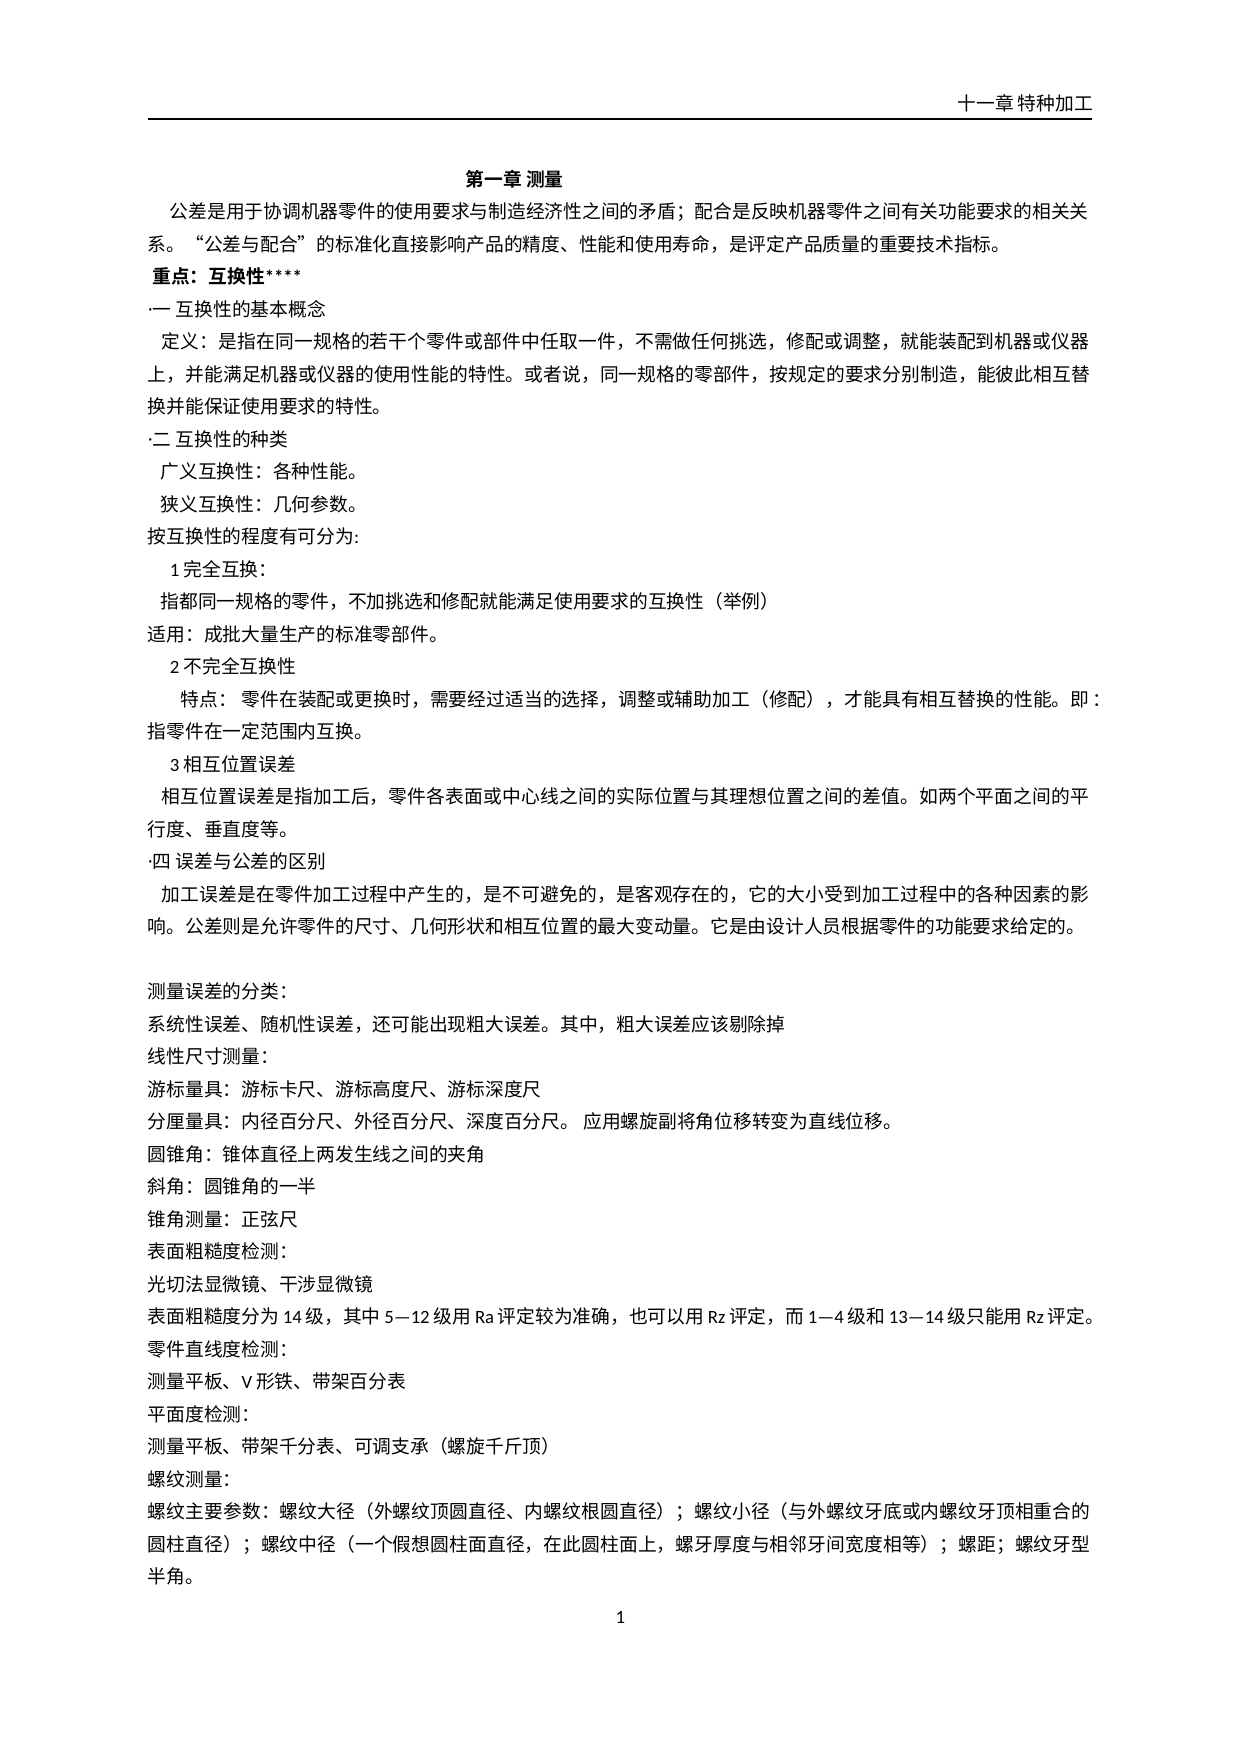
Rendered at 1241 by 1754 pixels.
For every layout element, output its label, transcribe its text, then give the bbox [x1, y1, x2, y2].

text 斜角：圆锥角的一半 [148, 1169, 1092, 1202]
text 定义：是指在同一规格的若干个零件或部件中任取一件，不需做任何挑选，修配或调整，就能装配到机器或仪器上，并能满足机器或仪器的使用性能的特性。或者说，同一规格的零部件，按规定的要求分别制造，能彼此相互替换并能保证使用要求的特性。 [148, 324, 1092, 422]
text ·二 互换性的种类 [148, 422, 1092, 454]
text 第一章 测量 [148, 162, 1092, 194]
text 按互换性的程度有可分为: [148, 519, 1092, 552]
text 锥角测量：正弦尺 [148, 1202, 1092, 1234]
text 公差是用于协调机器零件的使用要求与制造经济性之间的矛盾；配合是反映机器零件之间有关功能要求的相关关系。“公差与配合”的标准化直接影响产品的精度、性能和使用寿命，是评定产品质量的重要技术指标。 [148, 194, 1092, 259]
text ·一 互换性的基本概念 [148, 292, 1092, 324]
text 加工误差是在零件加工过程中产生的，是不可避免的，是客观存在的，它的大小受到加工过程中的各种因素的影响。公差则是允许零件的尺寸、几何形状和相互位置的最大变动量。它是由设计人员根据零件的功能要求给定的。 [148, 877, 1092, 942]
text 螺纹测量： [148, 1462, 1092, 1494]
text 分厘量具：内径百分尺、外径百分尺、深度百分尺。 应用螺旋副将角位移转变为直线位移。 [148, 1104, 1092, 1137]
text 螺纹主要参数：螺纹大径（外螺纹顶圆直径、内螺纹根圆直径）；螺纹小径（与外螺纹牙底或内螺纹牙顶相重合的圆柱直径）；螺纹中径（一个假想圆柱面直径，在此圆柱面上，螺牙厚度与相邻牙间宽度相等）；螺距；螺纹牙型半角。 [148, 1494, 1092, 1592]
text 圆锥角：锥体直径上两发生线之间的夹角 [148, 1137, 1092, 1169]
text 重点：互换性**** [148, 259, 1092, 292]
text 表面粗糙度检测： [148, 1234, 1092, 1267]
text 测量误差的分类： [148, 974, 1092, 1007]
text 广义互换性：各种性能。 [148, 454, 1092, 487]
text 狭义互换性：几何参数。 [148, 487, 1092, 519]
text 表面粗糙度分为14级，其中5—12级用Ra评定较为准确，也可以用Rz评定，而1—4级和13—14级只能用Rz评定。 [148, 1299, 1092, 1332]
text 光切法显微镜、干涉显微镜 [148, 1267, 1092, 1299]
text 测量平板、V形铁、带架百分表 [148, 1364, 1092, 1397]
text 游标量具：游标卡尺、游标高度尺、游标深度尺 [148, 1072, 1092, 1104]
text 1 完全互换： [148, 552, 1092, 584]
text 平面度检测： [148, 1397, 1092, 1429]
text 相互位置误差是指加工后，零件各表面或中心线之间的实际位置与其理想位置之间的差值。如两个平面之间的平行度、垂直度等。 [148, 779, 1092, 844]
text 3 相互位置误差 [148, 747, 1092, 779]
text 特点： 零件在装配或更换时，需要经过适当的选择，调整或辅助加工（修配），才能具有相互替换的性能。即：指零件在一定范围内互换。 [148, 682, 1092, 747]
text 零件直线度检测： [148, 1332, 1092, 1364]
text ·四 误差与公差的区别 [148, 844, 1092, 877]
text 适用：成批大量生产的标准零部件。 [148, 617, 1092, 649]
text 测量平板、带架千分表、可调支承（螺旋千斤顶） [148, 1429, 1092, 1462]
text 线性尺寸测量： [148, 1039, 1092, 1072]
text 系统性误差、随机性误差，还可能出现粗大误差。其中，粗大误差应该剔除掉 [148, 1007, 1092, 1039]
text 指都同一规格的零件，不加挑选和修配就能满足使用要求的互换性（举例） [148, 584, 1092, 617]
text 2 不完全互换性 [148, 649, 1092, 682]
